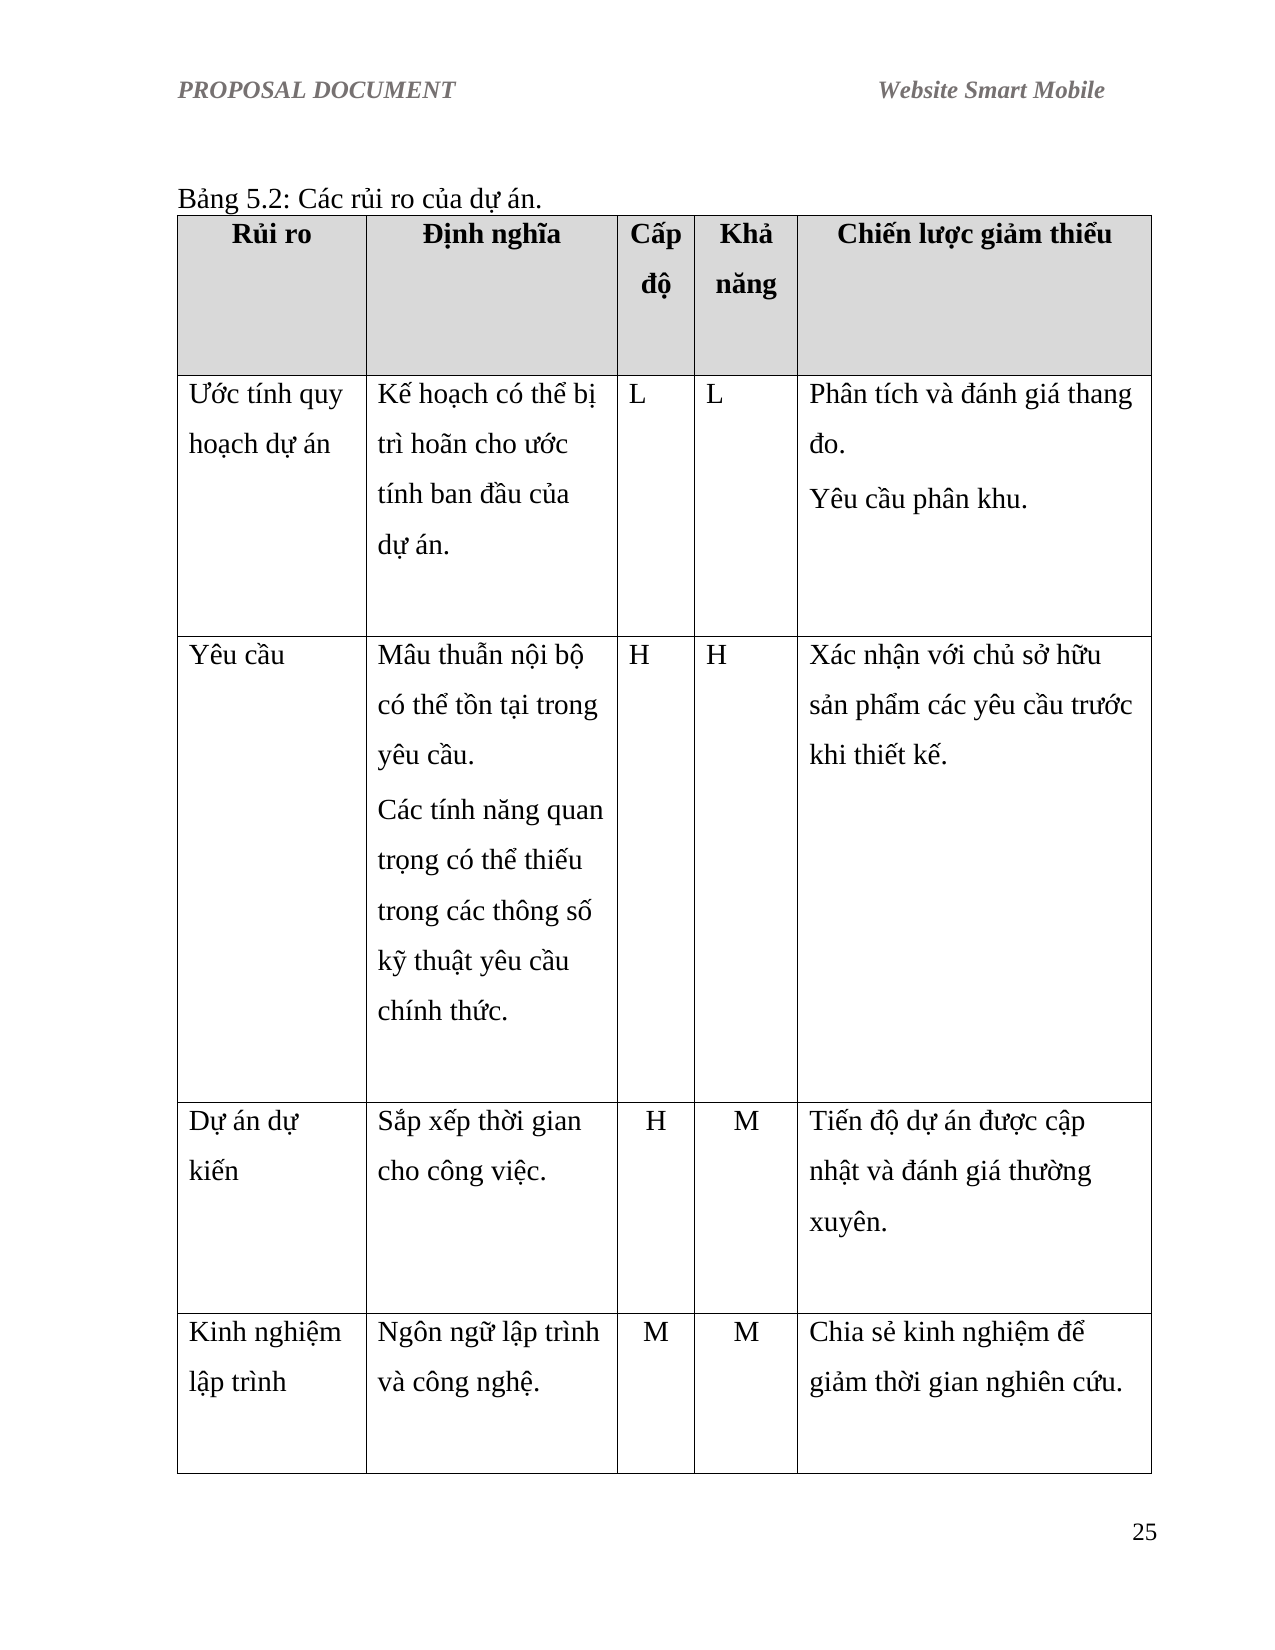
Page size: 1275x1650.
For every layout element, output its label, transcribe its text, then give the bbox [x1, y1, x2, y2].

table_header Rủi ro [178, 216, 366, 375]
table_cell Yêu cầu [178, 637, 366, 1102]
table_cell M [695, 1314, 797, 1473]
table_header Chiến lược giảm thiểu [798, 216, 1151, 375]
table_cell M [695, 1103, 797, 1313]
table_cell M [618, 1314, 694, 1473]
table_cell Ước tính quy hoạch dự án [178, 376, 366, 636]
table_cell L [695, 376, 797, 636]
table_cell H [695, 637, 797, 1102]
table_cell H [618, 1103, 694, 1313]
table_cell Phân tích và đánh giá thang đo. Yêu cầu phân khu. [798, 376, 1151, 636]
table_header Khả năng [695, 216, 797, 375]
table_cell Xác nhận với chủ sở hữu sản phẩm các yêu cầu trước khi thiết kế. [798, 637, 1151, 1102]
table_cell Kinh nghiệm lập trình [178, 1314, 366, 1473]
table_cell Tiến độ dự án được cập nhật và đánh giá thường xuyên. [798, 1103, 1151, 1313]
table_cell Sắp xếp thời gian cho công việc. [367, 1103, 617, 1313]
table_cell Chia sẻ kinh nghiệm để giảm thời gian nghiên cứu. [798, 1314, 1151, 1473]
table_cell H [618, 637, 694, 1102]
table_header Cấp độ [618, 216, 694, 375]
table_cell Mâu thuẫn nội bộ có thể tồn tại trong yêu cầu. Các tính năng quan trọng có thể thiếu trong các thông số kỹ thuật yêu cầu chính thức. [367, 637, 617, 1102]
table_cell L [618, 376, 694, 636]
table_cell Ngôn ngữ lập trình và công nghệ. [367, 1314, 617, 1473]
table_cell Kế hoạch có thể bị trì hoãn cho ước tính ban đầu của dự án. [367, 376, 617, 636]
table_cell Dự án dự kiến [178, 1103, 366, 1313]
table_header Định nghĩa [367, 216, 617, 375]
text Bảng 5.2: Các rủi ro của dự án. [177, 181, 1157, 215]
